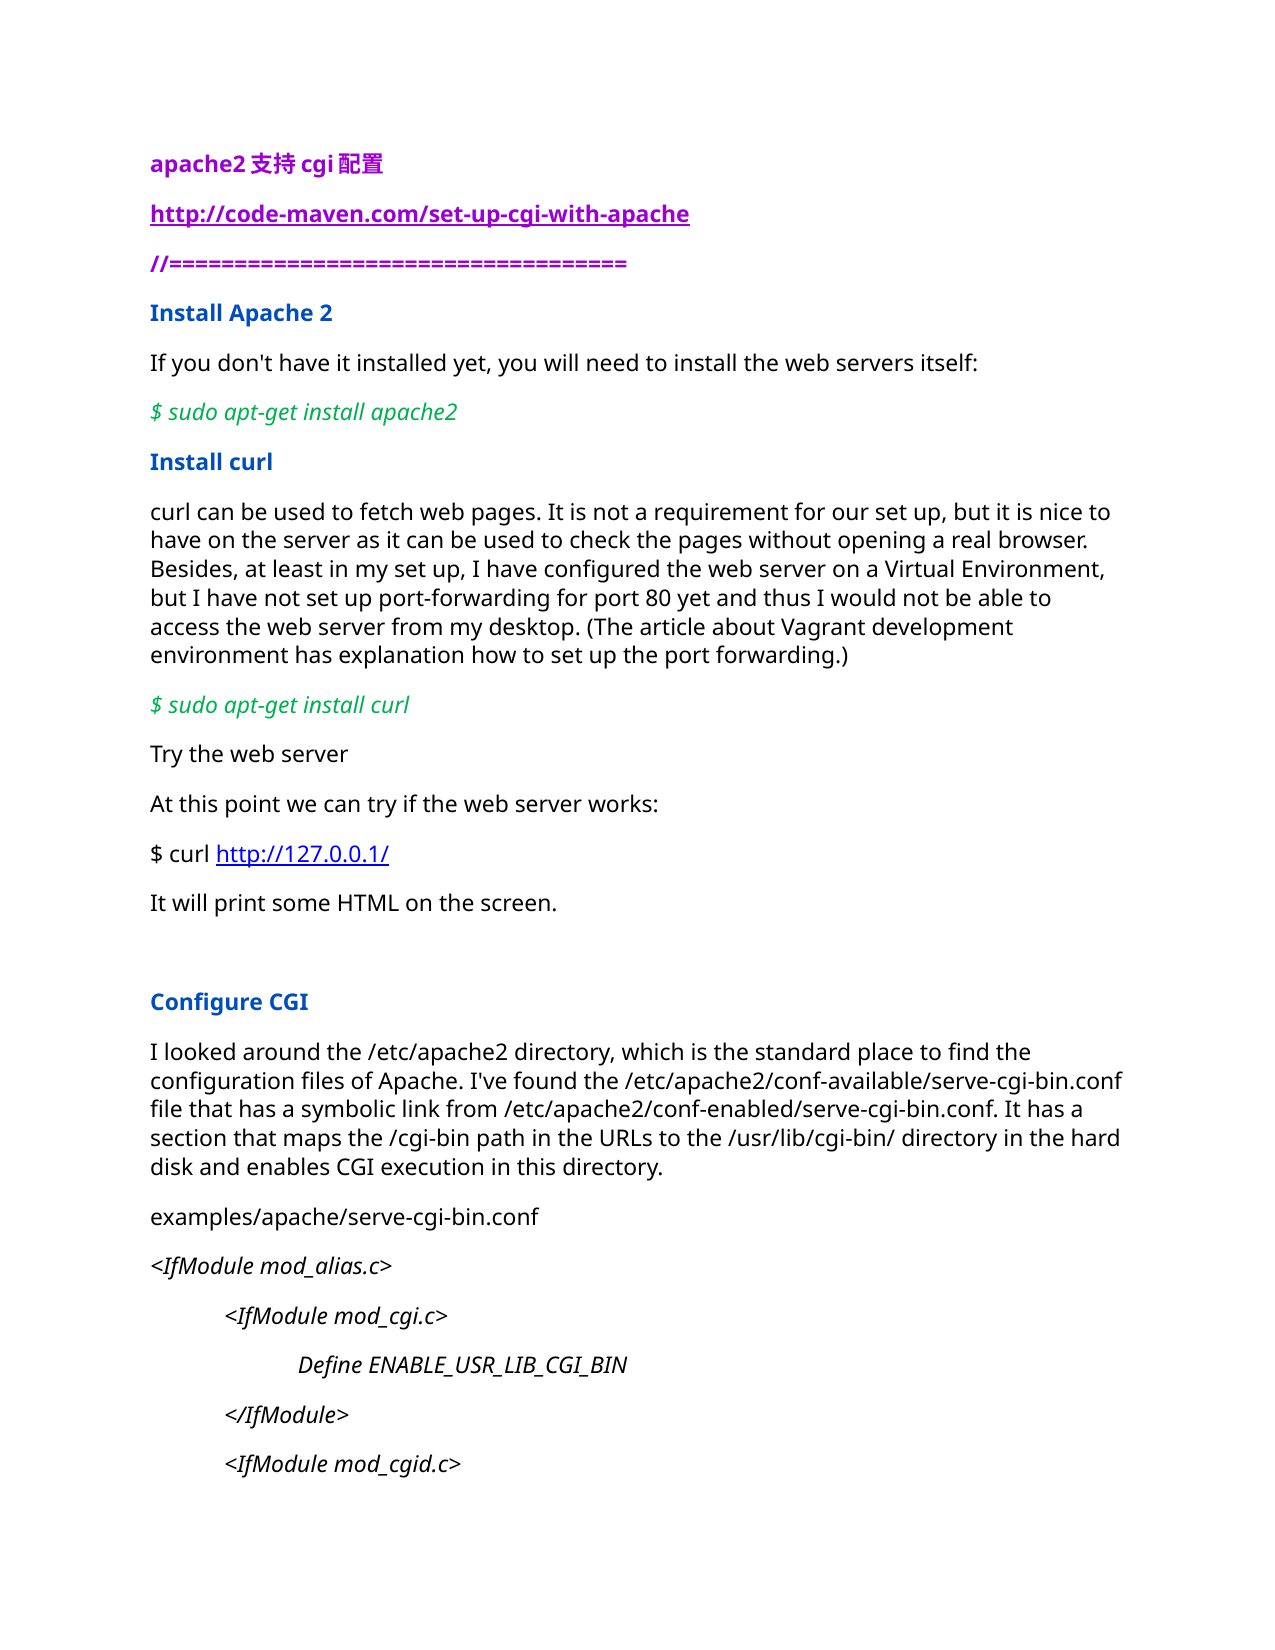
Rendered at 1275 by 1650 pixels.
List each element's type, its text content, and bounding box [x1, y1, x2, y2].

text I looked around the /etc/apache2 directory, which is the standard place to find the configuration files of Apache. I've found the /etc/apache2/conf-available/serve-cgi-bin.conf file that has a symbolic link from /etc/apache2/conf-enabled/serve-cgi-bin.conf. It has a section that maps the /cgi-bin path in the URLs to the /usr/lib/cgi-bin/ directory in the hard disk and enables CGI execution in this directory. [150, 1037, 1125, 1181]
text apache2支持cgi配置 [150, 150, 1125, 179]
text <IfModule mod_alias.c> [150, 1252, 1125, 1280]
text <IfModule mod_cgi.c> [150, 1301, 1125, 1330]
text </IfModule> [150, 1400, 1125, 1429]
text At this point we can try if the web server works: [150, 789, 1125, 818]
text $ sudo apt-get install curl [150, 690, 1125, 719]
text Install Apache 2 [150, 299, 1125, 327]
text //=================================== [150, 249, 1125, 278]
text It will print some HTML on the screen. [150, 889, 1125, 917]
text Try the web server [150, 740, 1125, 769]
text $ curl http://127.0.0.1/ [150, 839, 1125, 868]
text $ sudo apt-get install apache2 [150, 398, 1125, 427]
text Configure CGI [150, 988, 1125, 1017]
text examples/apache/serve-cgi-bin.conf [150, 1202, 1125, 1231]
text If you don't have it installed yet, you will need to install the web servers itself: [150, 348, 1125, 377]
text <IfModule mod_cgid.c> [150, 1450, 1125, 1479]
text Define ENABLE_USR_LIB_CGI_BIN [150, 1351, 1125, 1379]
text curl can be used to fetch web pages. It is not a requirement for our set up, but it is nice to have on the server as it can be used to check the pages without opening a real browser. Besides, at least in my set up, I have configured the web server on a Virtual Environment, but I have not set up port-forwarding for port 80 yet and thus I would not be able to access the web server from my desktop. (The article about Vagrant development environment has explanation how to set up the port forwarding.) [150, 497, 1125, 669]
text Install curl [150, 447, 1125, 476]
text http://code-maven.com/set-up-cgi-with-apache [150, 199, 1125, 228]
